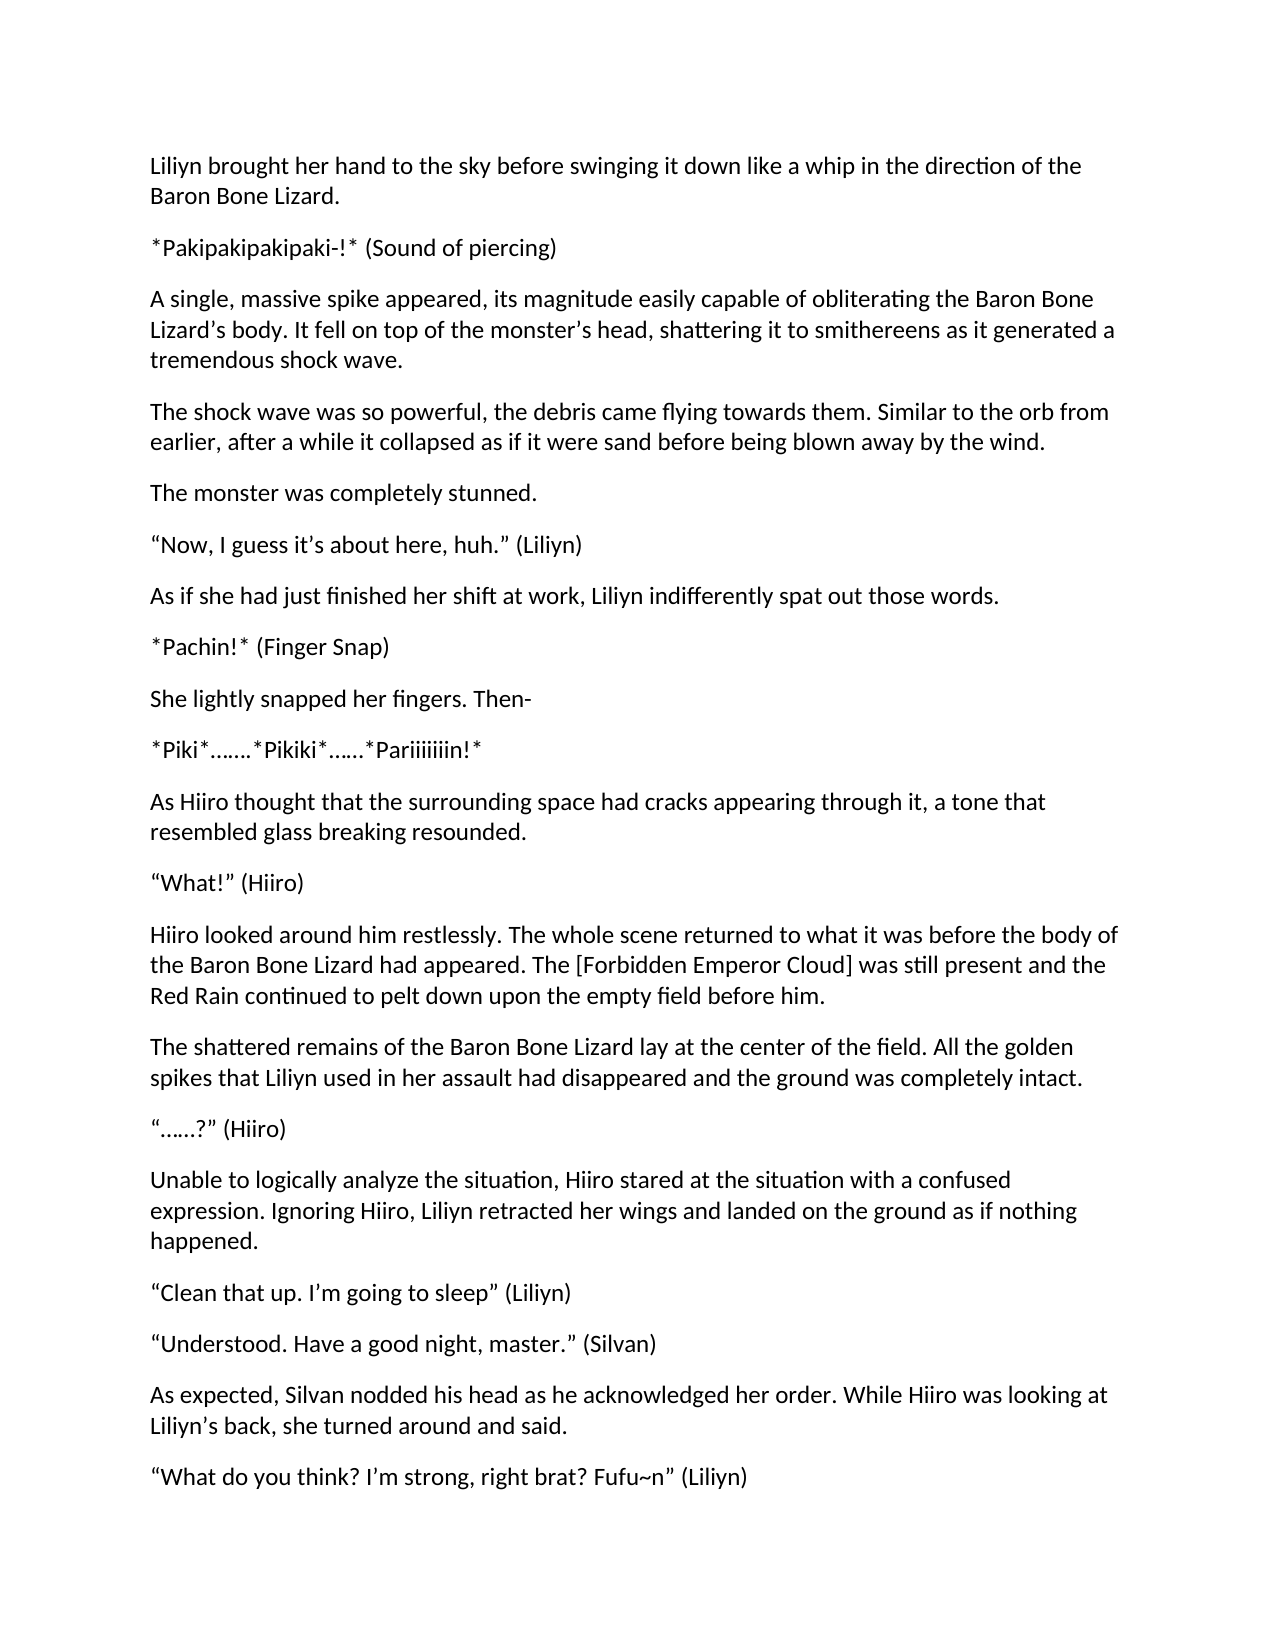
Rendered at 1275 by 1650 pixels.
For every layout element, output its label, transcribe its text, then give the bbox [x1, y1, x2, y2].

text “Understood. Have a good night, master.” (Silvan) [150, 1328, 1125, 1359]
text *Pachin!* (Finger Snap) [150, 632, 1125, 662]
text “……?” (Hiiro) [150, 1113, 1125, 1144]
text The shattered remains of the Baron Bone Lizard lay at the center of the field. All the golden spikes that Liliyn used in her assault had disappeared and the ground was completely intact. [150, 1031, 1125, 1092]
text As expected, Silvan nodded his head as he acknowledged her order. While Hiiro was looking at Liliyn’s back, she turned around and said. [150, 1379, 1125, 1441]
text A single, massive spike appeared, its magnitude easily capable of obliterating the Baron Bone Lizard’s body. It fell on top of the monster’s head, shattering it to smithereens as it generated a tremendous shock wave. [150, 283, 1125, 375]
text As if she had just finished her shift at work, Liliyn indifferently spat out those words. [150, 580, 1125, 611]
text “Clean that up. I’m going to sleep” (Liliyn) [150, 1277, 1125, 1307]
text Unable to logically analyze the situation, Hiiro stared at the situation with a confused expression. Ignoring Hiiro, Liliyn retracted her wings and landed on the ground as if nothing happened. [150, 1164, 1125, 1256]
text “What!” (Hiiro) [150, 867, 1125, 898]
text *Piki*…….*Pikiki*……*Pariiiiiiin!* [150, 734, 1125, 765]
text *Pakipakipakipaki-!* (Sound of piercing) [150, 232, 1125, 262]
text “What do you think? I’m strong, right brat? Fufu~n” (Liliyn) [150, 1461, 1125, 1492]
text The monster was completely stunned. [150, 477, 1125, 508]
text The shock wave was so powerful, the debris came flying towards them. Similar to the orb from earlier, after a while it collapsed as if it were sand before being blown away by the wind. [150, 396, 1125, 457]
text As Hiiro thought that the surrounding space had cracks appearing through it, a tone that resembled glass breaking resounded. [150, 786, 1125, 847]
text She lightly snapped her fingers. Then- [150, 683, 1125, 713]
text Hiiro looked around him restlessly. The whole scene returned to what it was before the body of the Baron Bone Lizard had appeared. The [Forbidden Emperor Cloud] was still present and the Red Rain continued to pelt down upon the empty field before him. [150, 919, 1125, 1010]
text “Now, I guess it’s about here, huh.” (Liliyn) [150, 529, 1125, 559]
text Liliyn brought her hand to the sky before swinging it down like a whip in the direction of the Baron Bone Lizard. [150, 150, 1125, 211]
